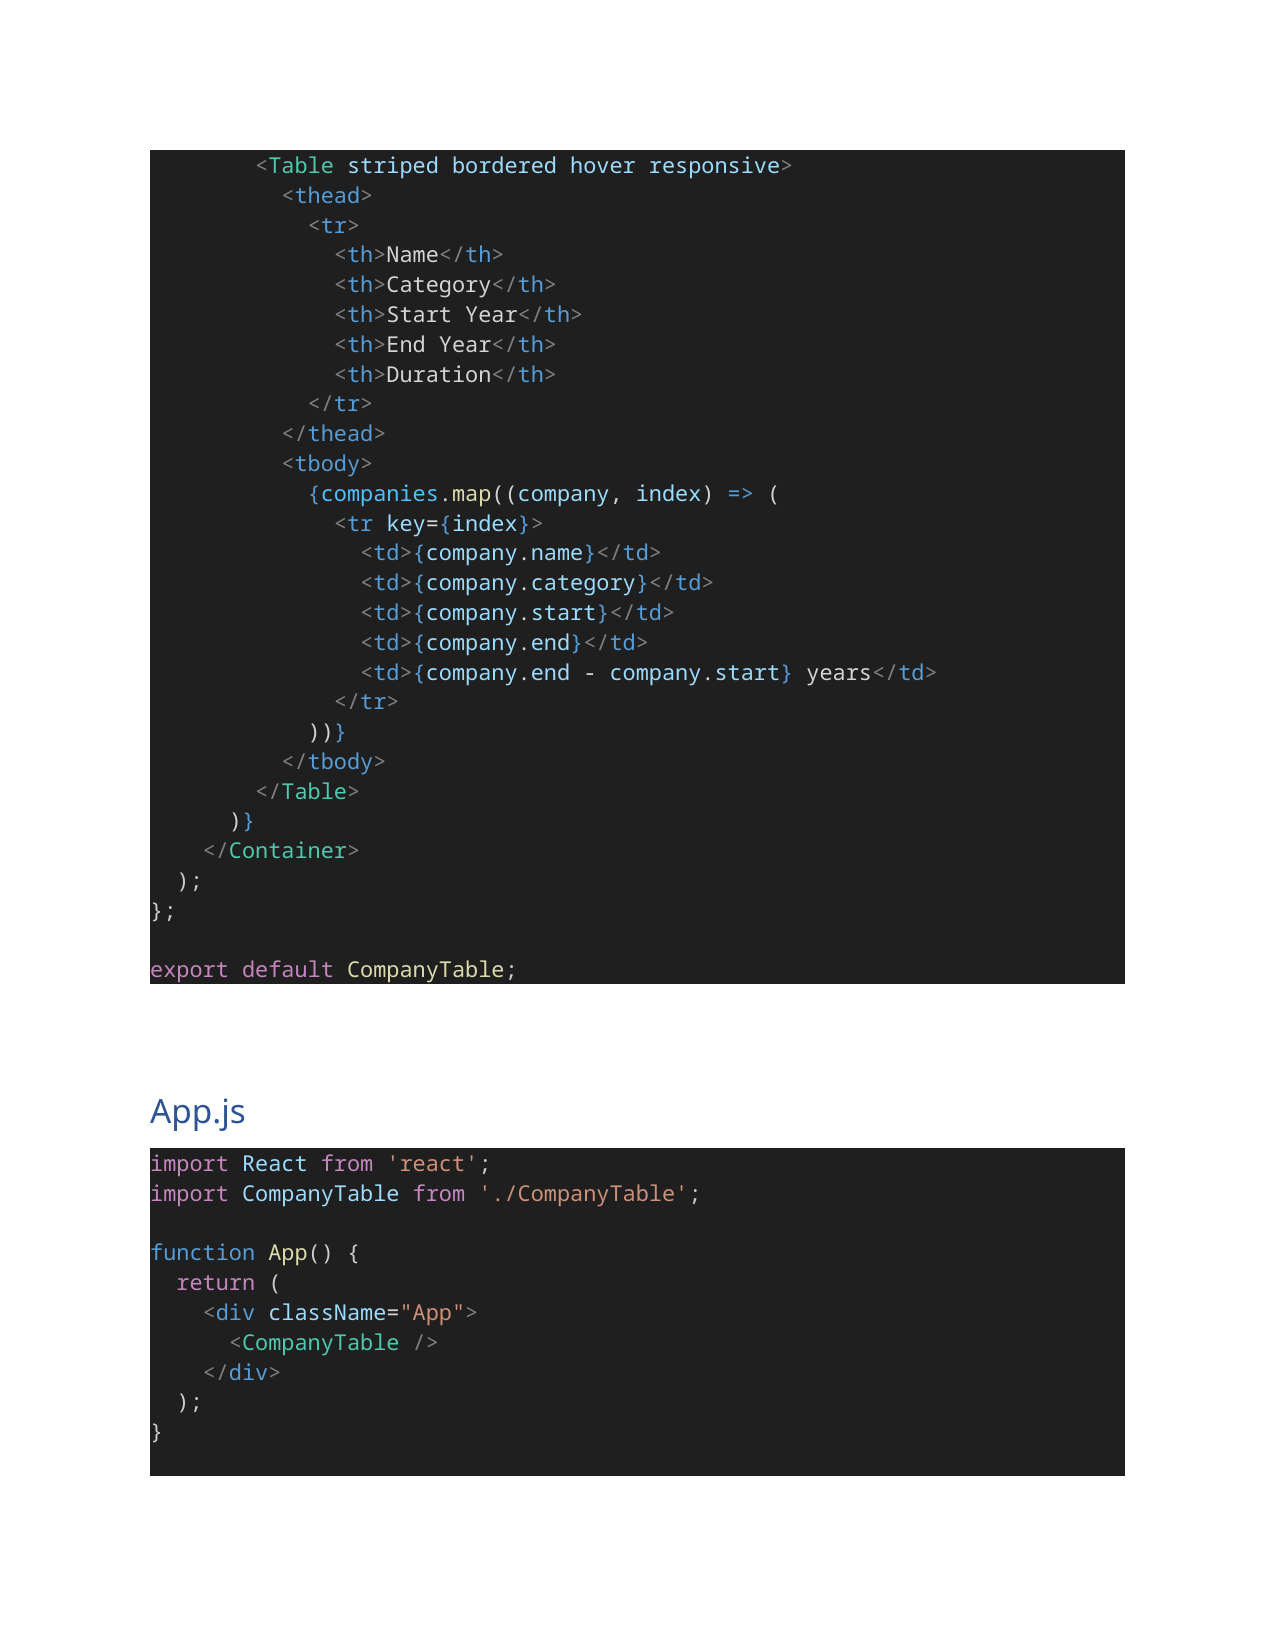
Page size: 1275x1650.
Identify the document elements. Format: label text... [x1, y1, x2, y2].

text </tr> [150, 388, 1125, 418]
text <tr key={index}> [150, 507, 1125, 537]
text <th>Name</th> [150, 239, 1125, 269]
text <tbody> [150, 448, 1125, 478]
text )} [150, 805, 1125, 835]
text {companies.map((company, index) => ( [150, 478, 1125, 507]
text import CompanyTable from './CompanyTable'; [150, 1178, 1125, 1208]
text <td>{company.end - company.start} years</td> [150, 656, 1125, 686]
text <th>Duration</th> [150, 358, 1125, 388]
text } [150, 1416, 1125, 1446]
text <div className="App"> [150, 1297, 1125, 1327]
text <td>{company.end}</td> [150, 627, 1125, 656]
text function App() { [150, 1237, 1125, 1267]
text <th>Category</th> [150, 269, 1125, 299]
text export default CompanyTable; [150, 954, 1125, 984]
text ))} [150, 716, 1125, 746]
text return ( [150, 1267, 1125, 1297]
text </Container> [150, 835, 1125, 865]
text <th>End Year</th> [150, 329, 1125, 358]
text <tr> [150, 209, 1125, 239]
text </tr> [150, 686, 1125, 716]
text </div> [150, 1357, 1125, 1386]
text <thead> [150, 180, 1125, 209]
text </Table> [150, 776, 1125, 805]
text import React from 'react'; [150, 1148, 1125, 1178]
subtitle App.js [150, 1087, 1125, 1133]
text ); [150, 1386, 1125, 1416]
text </tbody> [150, 746, 1125, 776]
text <td>{company.name}</td> [150, 537, 1125, 567]
text }; [150, 895, 1125, 924]
text <th>Start Year</th> [150, 299, 1125, 329]
text <td>{company.start}</td> [150, 597, 1125, 627]
text </thead> [150, 418, 1125, 448]
text ); [150, 865, 1125, 895]
text <td>{company.category}</td> [150, 567, 1125, 597]
text <CompanyTable /> [150, 1327, 1125, 1357]
text <Table striped bordered hover responsive> [150, 150, 1125, 180]
